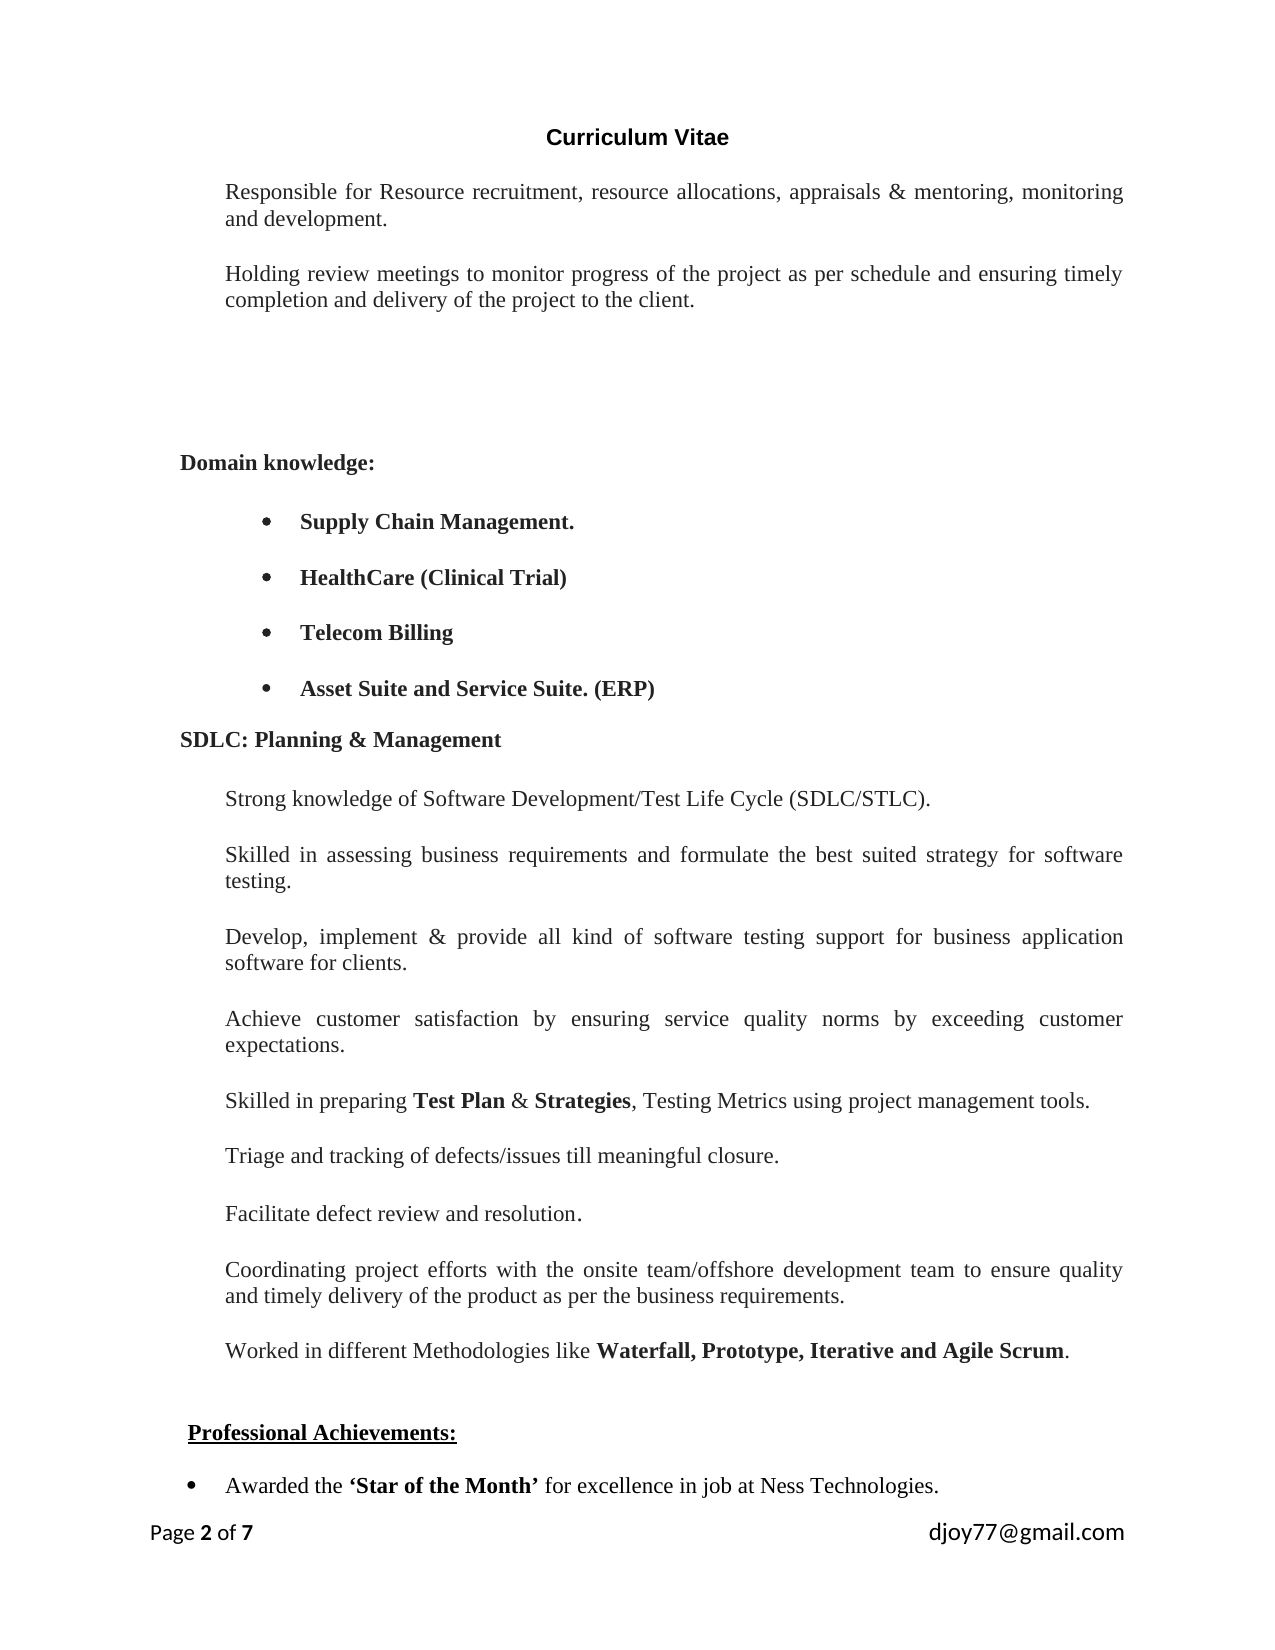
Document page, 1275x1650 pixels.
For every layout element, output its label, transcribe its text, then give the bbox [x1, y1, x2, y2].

text Facilitate defect review and resolution. [225, 1198, 1125, 1226]
text Coordinating project efforts with the onsite team/offshore development team to ensure quality and timely delivery of the product as per the business requirements. [225, 1256, 1125, 1308]
text Worked in different Methodologies like Waterfall, Prototype, Iterative and Agile Scrum. [225, 1337, 1125, 1364]
list Supply Chain Management. [262, 508, 1125, 534]
text Professional Achievements: [150, 1419, 1125, 1446]
text Responsible for Resource recruitment, resource allocations, appraisals & mentoring, monitoring and development. [225, 178, 1125, 231]
text Achieve customer satisfaction by ensuring service quality norms by exceeding customer expectations. [225, 1005, 1125, 1057]
text Skilled in assessing business requirements and formulate the best suited strategy for software testing. [225, 841, 1125, 894]
text Develop, implement & provide all kind of software testing support for business application software for clients. [225, 923, 1125, 976]
list Asset Suite and Service Suite. (ERP) [262, 675, 1125, 701]
list HealthCare (Clinical Trial) [262, 564, 1125, 590]
subtitle SDLC: Planning & Management [180, 726, 1125, 752]
list Awarded the ‘Star of the Month’ for excellence in job at Ness Technologies. [187, 1472, 1125, 1498]
text Strong knowledge of Software Development/Test Life Cycle (SDLC/STLC). [225, 786, 1125, 812]
text Triage and tracking of defects/issues till meaningful closure. [225, 1142, 1125, 1168]
text Skilled in preparing Test Plan & Strategies, Testing Metrics using project management tools. [225, 1087, 1125, 1113]
subtitle Domain knowledge: [180, 449, 1125, 475]
text Holding review meetings to monitor progress of the project as per schedule and ensuring timely completion and delivery of the project to the client. [225, 260, 1125, 313]
list Telecom Billing [262, 619, 1125, 646]
